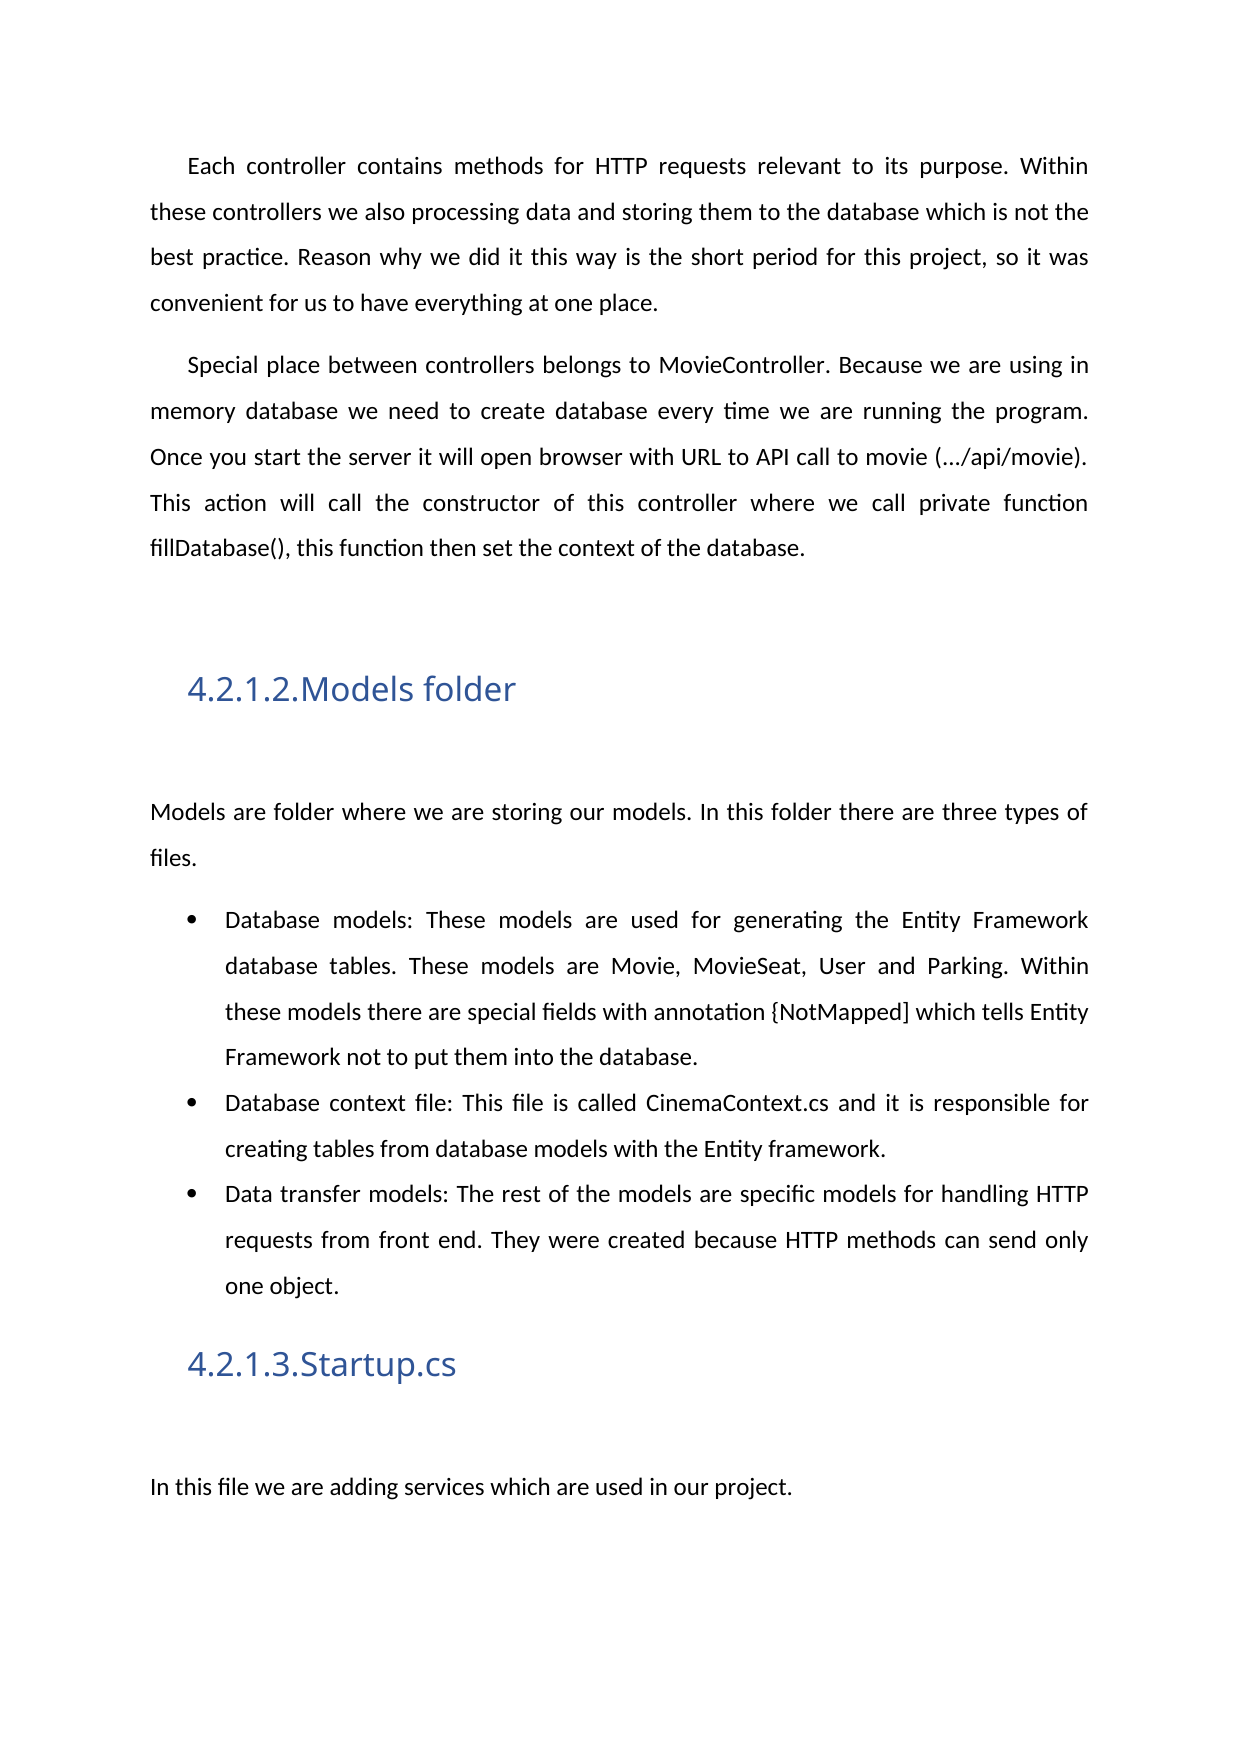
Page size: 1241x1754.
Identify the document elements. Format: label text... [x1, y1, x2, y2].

text Models are folder where we are storing our models. In this folder there are three types of files. [150, 796, 1090, 872]
subtitle Models folder [187, 666, 1090, 711]
text Each controller contains methods for HTTP requests relevant to its purpose. Within these controllers we also processing data and storing them to the database which is not the best practice. Reason why we did it this way is the short period for this project, so it was convenient for us to have everything at one place. [150, 150, 1090, 318]
list Data transfer models: The rest of the models are specific models for handling HTTP requests from front end. They were created because HTTP methods can send only one object. [187, 1179, 1090, 1301]
list Database models: These models are used for generating the Entity Framework database tables. These models are Movie, MovieSeat, User and Parking. Within these models there are special fields with annotation {NotMapped] which tells Entity Framework not to put them into the database. [187, 904, 1090, 1072]
list Database context file: This file is called CinemaContext.cs and it is responsible for creating tables from database models with the Entity framework. [187, 1087, 1090, 1163]
subtitle Startup.cs [187, 1341, 1090, 1386]
text Special place between controllers belongs to MovieController. Because we are using in memory database we need to create database every time we are running the program. Once you start the server it will open browser with URL to API call to movie (.../api/movie). This action will call the constructor of this controller where we call private function fillDatabase(), this function then set the context of the database. [150, 349, 1090, 563]
text In this file we are adding services which are used in our project. [150, 1471, 1090, 1502]
